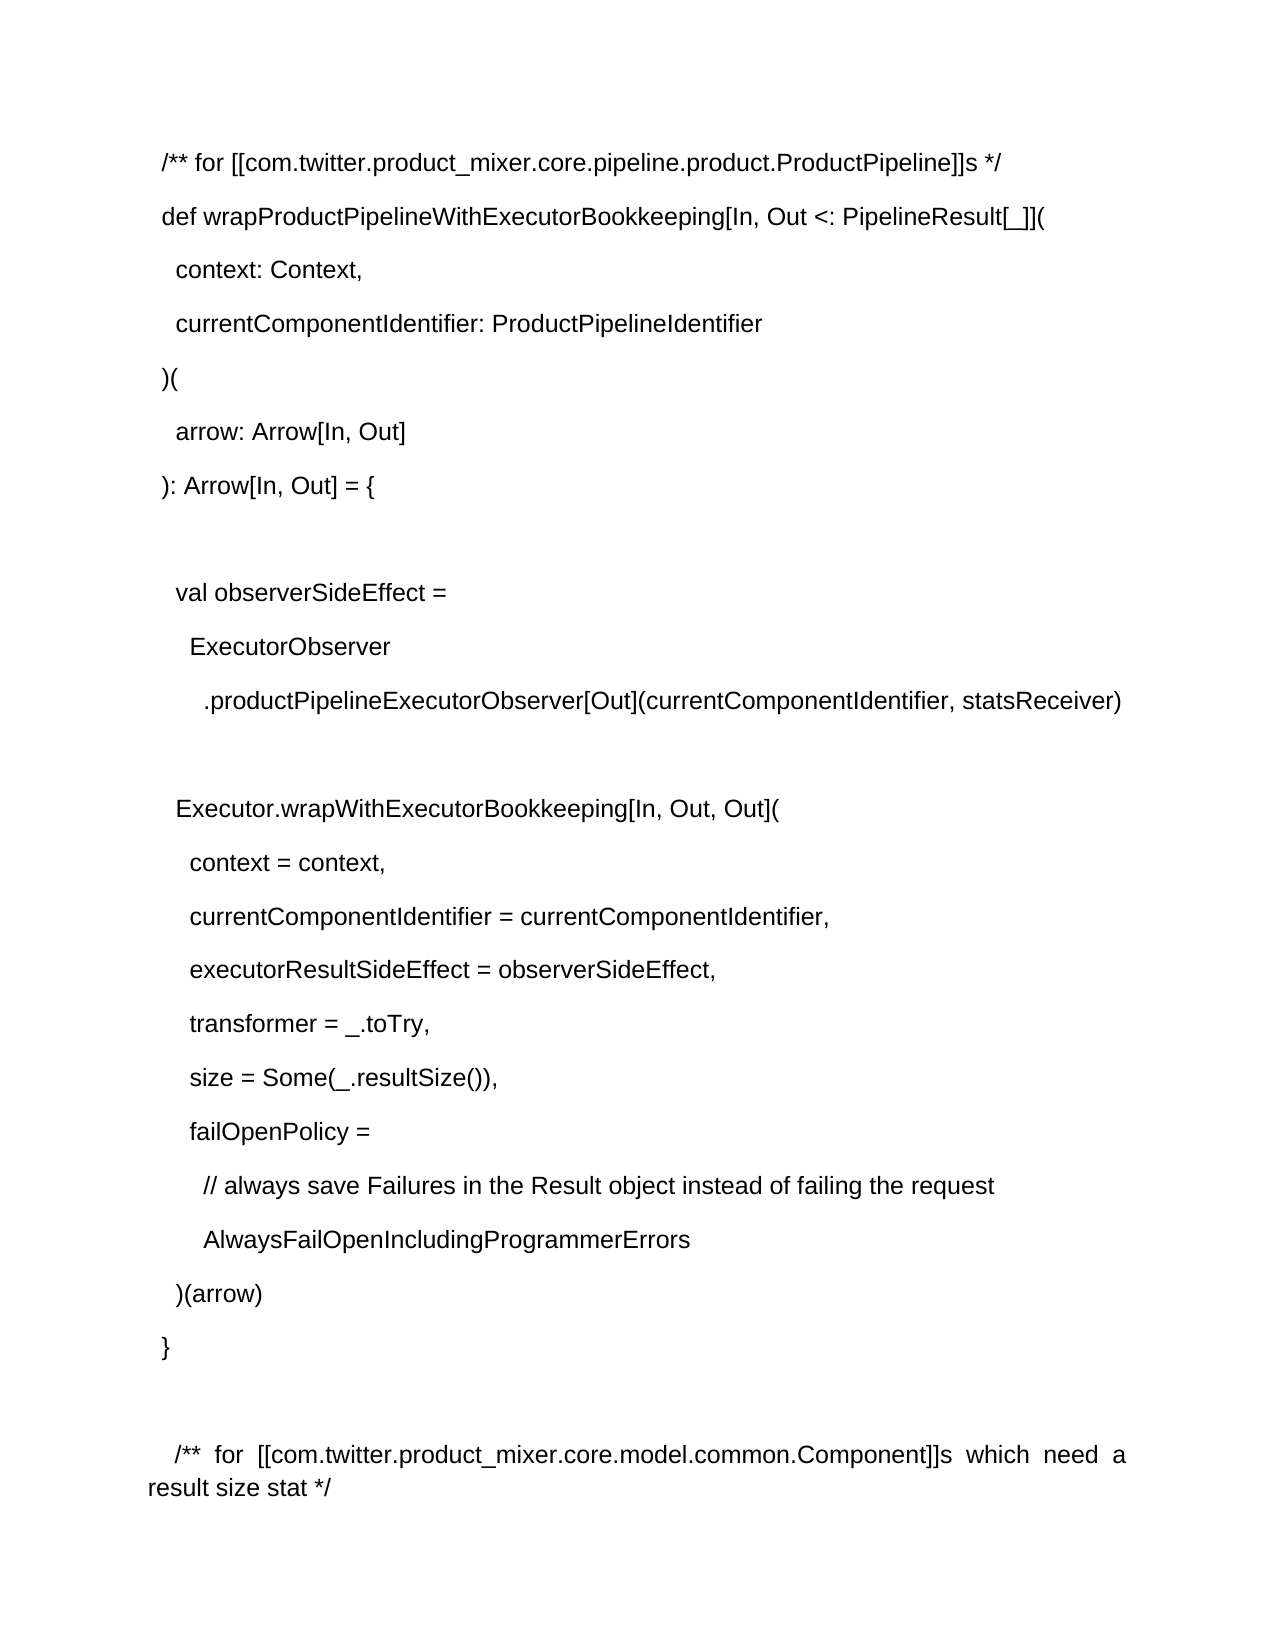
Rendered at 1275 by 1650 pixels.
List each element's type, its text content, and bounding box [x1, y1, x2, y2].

text )( [148, 363, 1127, 392]
text Executor.wrapWithExecutorBookkeeping[In, Out, Out]( [148, 794, 1127, 823]
text executorResultSideEffect = observerSideEffect, [148, 955, 1127, 984]
text currentComponentIdentifier = currentComponentIdentifier, [148, 902, 1127, 930]
text failOpenPolicy = [148, 1117, 1127, 1146]
text ExecutorObserver [148, 632, 1127, 661]
text arrow: Arrow[In, Out] [148, 417, 1127, 446]
text context: Context, [148, 255, 1127, 284]
text context = context, [148, 848, 1127, 876]
text /** for [[com.twitter.product_mixer.core.model.common.Component]]s which need a result size stat */ [148, 1440, 1127, 1502]
text size = Some(_.resultSize()), [148, 1063, 1127, 1092]
text val observerSideEffect = [148, 578, 1127, 607]
text def wrapProductPipelineWithExecutorBookkeeping[In, Out <: PipelineResult[_]]( [148, 201, 1127, 230]
text )(arrow) [148, 1278, 1127, 1307]
text /** for [[com.twitter.product_mixer.core.pipeline.product.ProductPipeline]]s */ [148, 148, 1127, 176]
text AlwaysFailOpenIncludingProgrammerErrors [148, 1225, 1127, 1253]
text .productPipelineExecutorObserver[Out](currentComponentIdentifier, statsReceiver) [148, 686, 1127, 715]
text currentComponentIdentifier: ProductPipelineIdentifier [148, 309, 1127, 338]
text ): Arrow[In, Out] = { [148, 471, 1127, 499]
text // always save Failures in the Result object instead of failing the request [148, 1171, 1127, 1199]
text } [148, 1332, 1127, 1361]
text transformer = _.toTry, [148, 1009, 1127, 1038]
